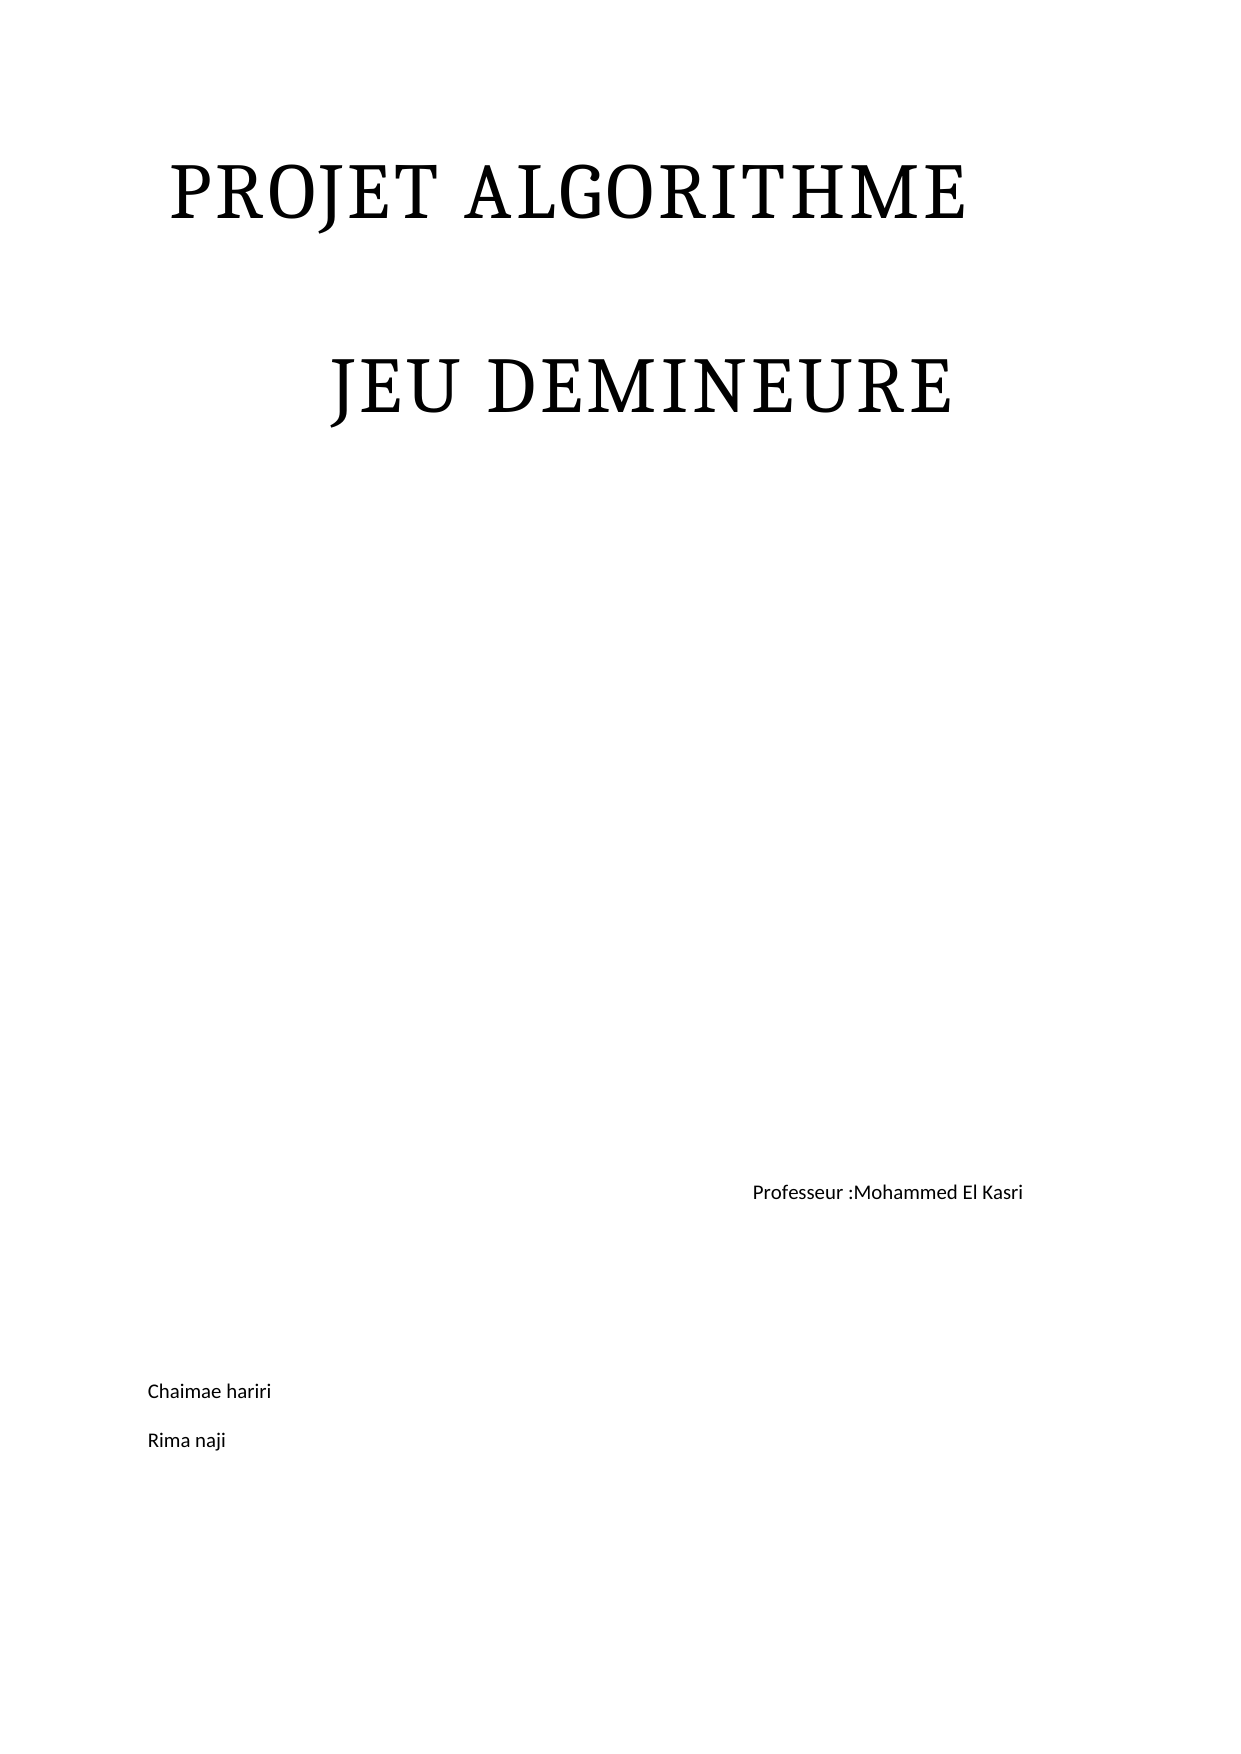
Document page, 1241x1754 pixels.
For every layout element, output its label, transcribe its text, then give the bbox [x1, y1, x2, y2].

text Rima naji [148, 1427, 1093, 1453]
title jeu demineure [148, 341, 1093, 432]
text Chaimae hariri [148, 1378, 1093, 1403]
text Professeur :Mohammed El Kasri [148, 1179, 1093, 1204]
title Projet algorithme [148, 148, 1093, 239]
